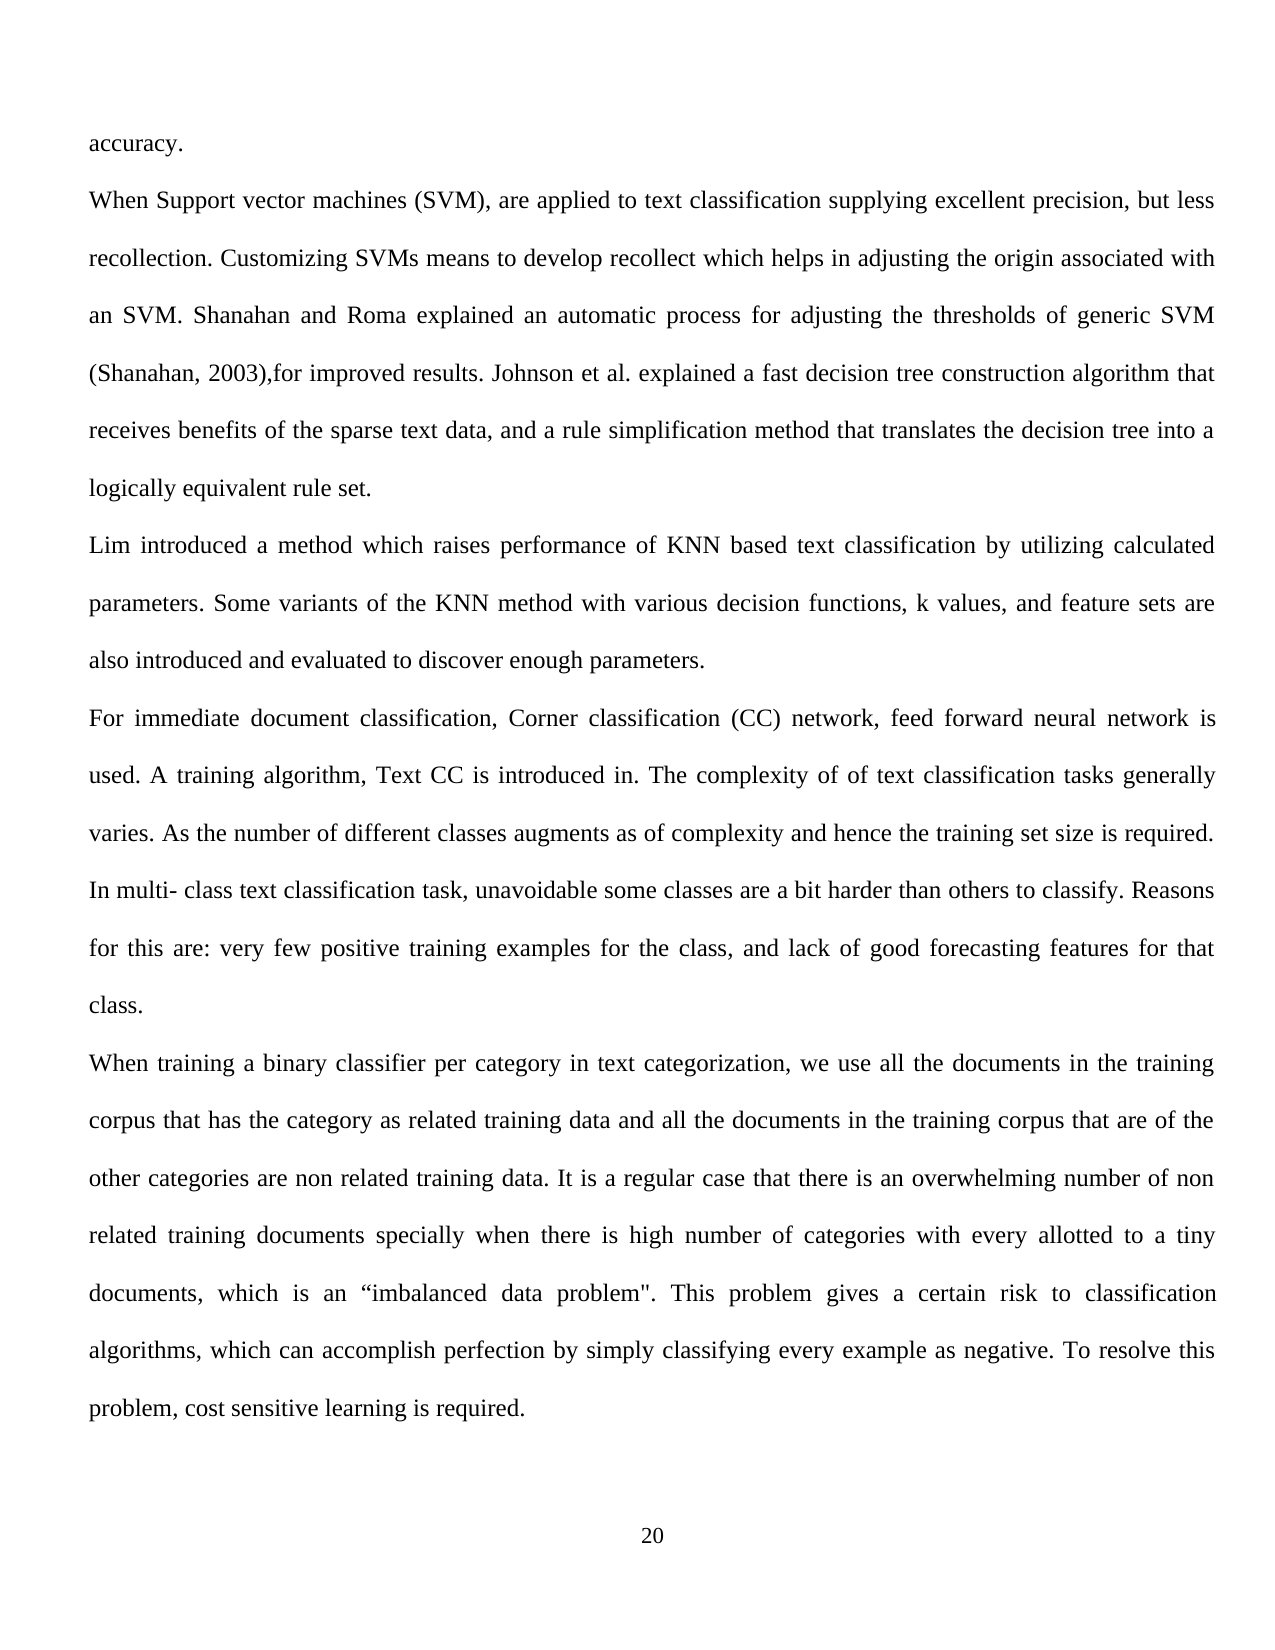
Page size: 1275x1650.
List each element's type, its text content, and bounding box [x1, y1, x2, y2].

text Lim introduced a method which raises performance of KNN based text classification by utilizing calculated parameters. Some variants of the KNN method with various decision functions, k values, and feature sets are also introduced and evaluated to discover enough parameters. [89, 530, 1216, 674]
text For immediate document classification, Corner classification (CC) network, feed forward neural network is used. A training algorithm, Text CC is introduced in. The complexity of of text classification tasks generally varies. As the number of different classes augments as of complexity and hence the training set size is required. In multi- class text classification task, unavoidable some classes are a bit harder than others to classify. Reasons for this are: very few positive training examples for the class, and lack of good forecasting features for that class. [89, 703, 1217, 1019]
text When training a binary classifier per category in text categorization, we use all the documents in the training corpus that has the category as related training data and all the documents in the training corpus that are of the other categories are non related training data. It is a regular case that there is an overwhelming number of non related training documents specially when there is high number of categories with every allotted to a tiny documents, which is an “imbalanced data problem". This problem gives a certain risk to classification algorithms, which can accomplish perfection by simply classifying every example as negative. To resolve this problem, cost sensitive learning is required. [89, 1048, 1217, 1422]
text When Support vector machines (SVM), are applied to text classification supplying excellent precision, but less recollection. Customizing SVMs means to develop recollect which helps in adjusting the origin associated with an SVM. Shanahan and Roma explained an automatic process for adjusting the thresholds of generic SVM (Shanahan, 2003),for improved results. Johnson et al. explained a fast decision tree construction algorithm that receives benefits of the sparse text data, and a rule simplification method that translates the decision tree into a logically equivalent rule set. [89, 185, 1216, 501]
text accuracy. [89, 128, 1242, 156]
